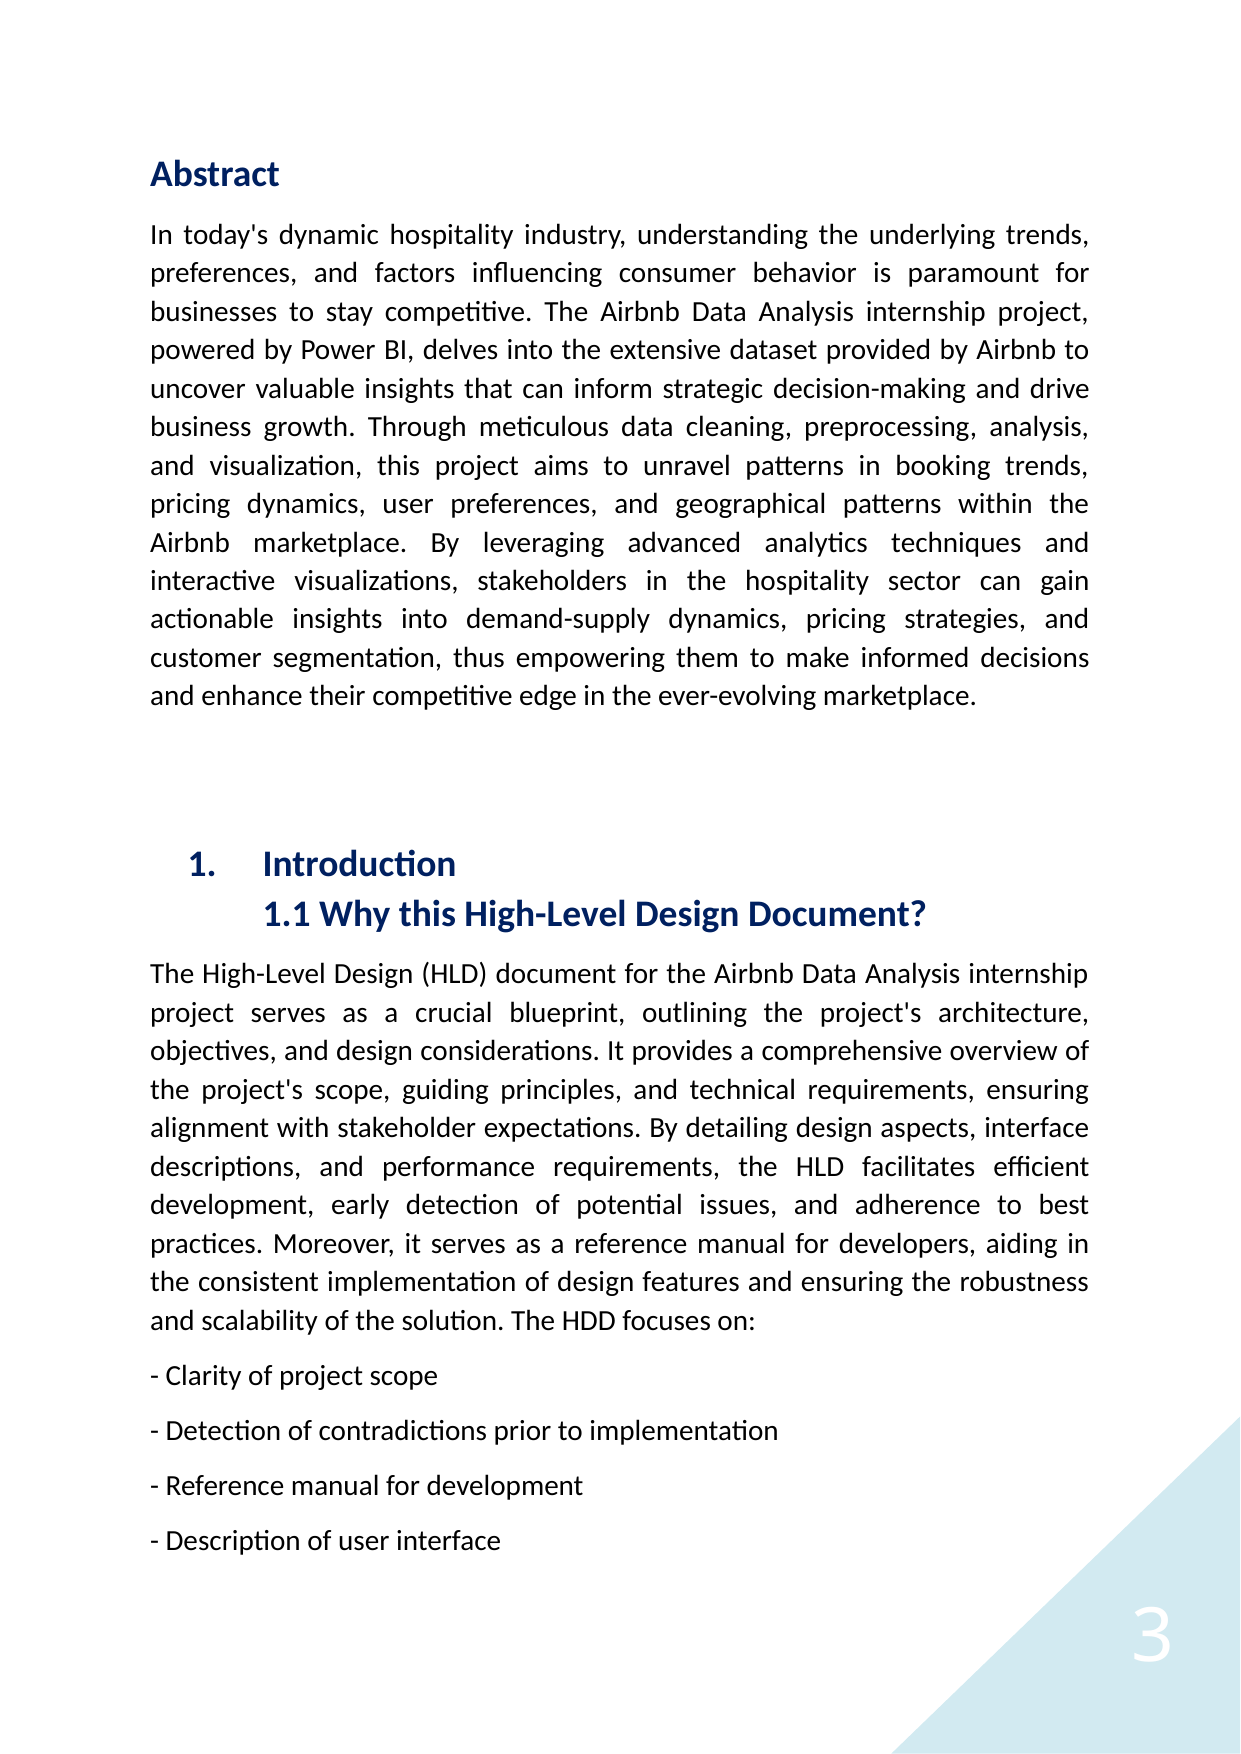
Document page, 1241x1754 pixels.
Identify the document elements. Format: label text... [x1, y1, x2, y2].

list 1.1 Why this High-Level Design Document? [262, 889, 1090, 935]
text Abstract [150, 150, 1090, 196]
text - Description of user interface [150, 1522, 1090, 1558]
text - Detection of contradictions prior to implementation [150, 1412, 1090, 1447]
text - Reference manual for development [150, 1467, 1090, 1502]
text In today's dynamic hospitality industry, understanding the underlying trends, preferences, and factors influencing consumer behavior is paramount for businesses to stay competitive. The Airbnb Data Analysis internship project, powered by Power BI, delves into the extensive dataset provided by Airbnb to uncover valuable insights that can inform strategic decision-making and drive business growth. Through meticulous data cleaning, preprocessing, analysis, and visualization, this project aims to unravel patterns in booking trends, pricing dynamics, user preferences, and geographical patterns within the Airbnb marketplace. By leveraging advanced analytics techniques and interactive visualizations, stakeholders in the hospitality sector can gain actionable insights into demand-supply dynamics, pricing strategies, and customer segmentation, thus empowering them to make informed decisions and enhance their competitive edge in the ever-evolving marketplace. [150, 216, 1090, 713]
text - Clarity of project scope [150, 1357, 1090, 1392]
list Introduction [187, 840, 1090, 886]
